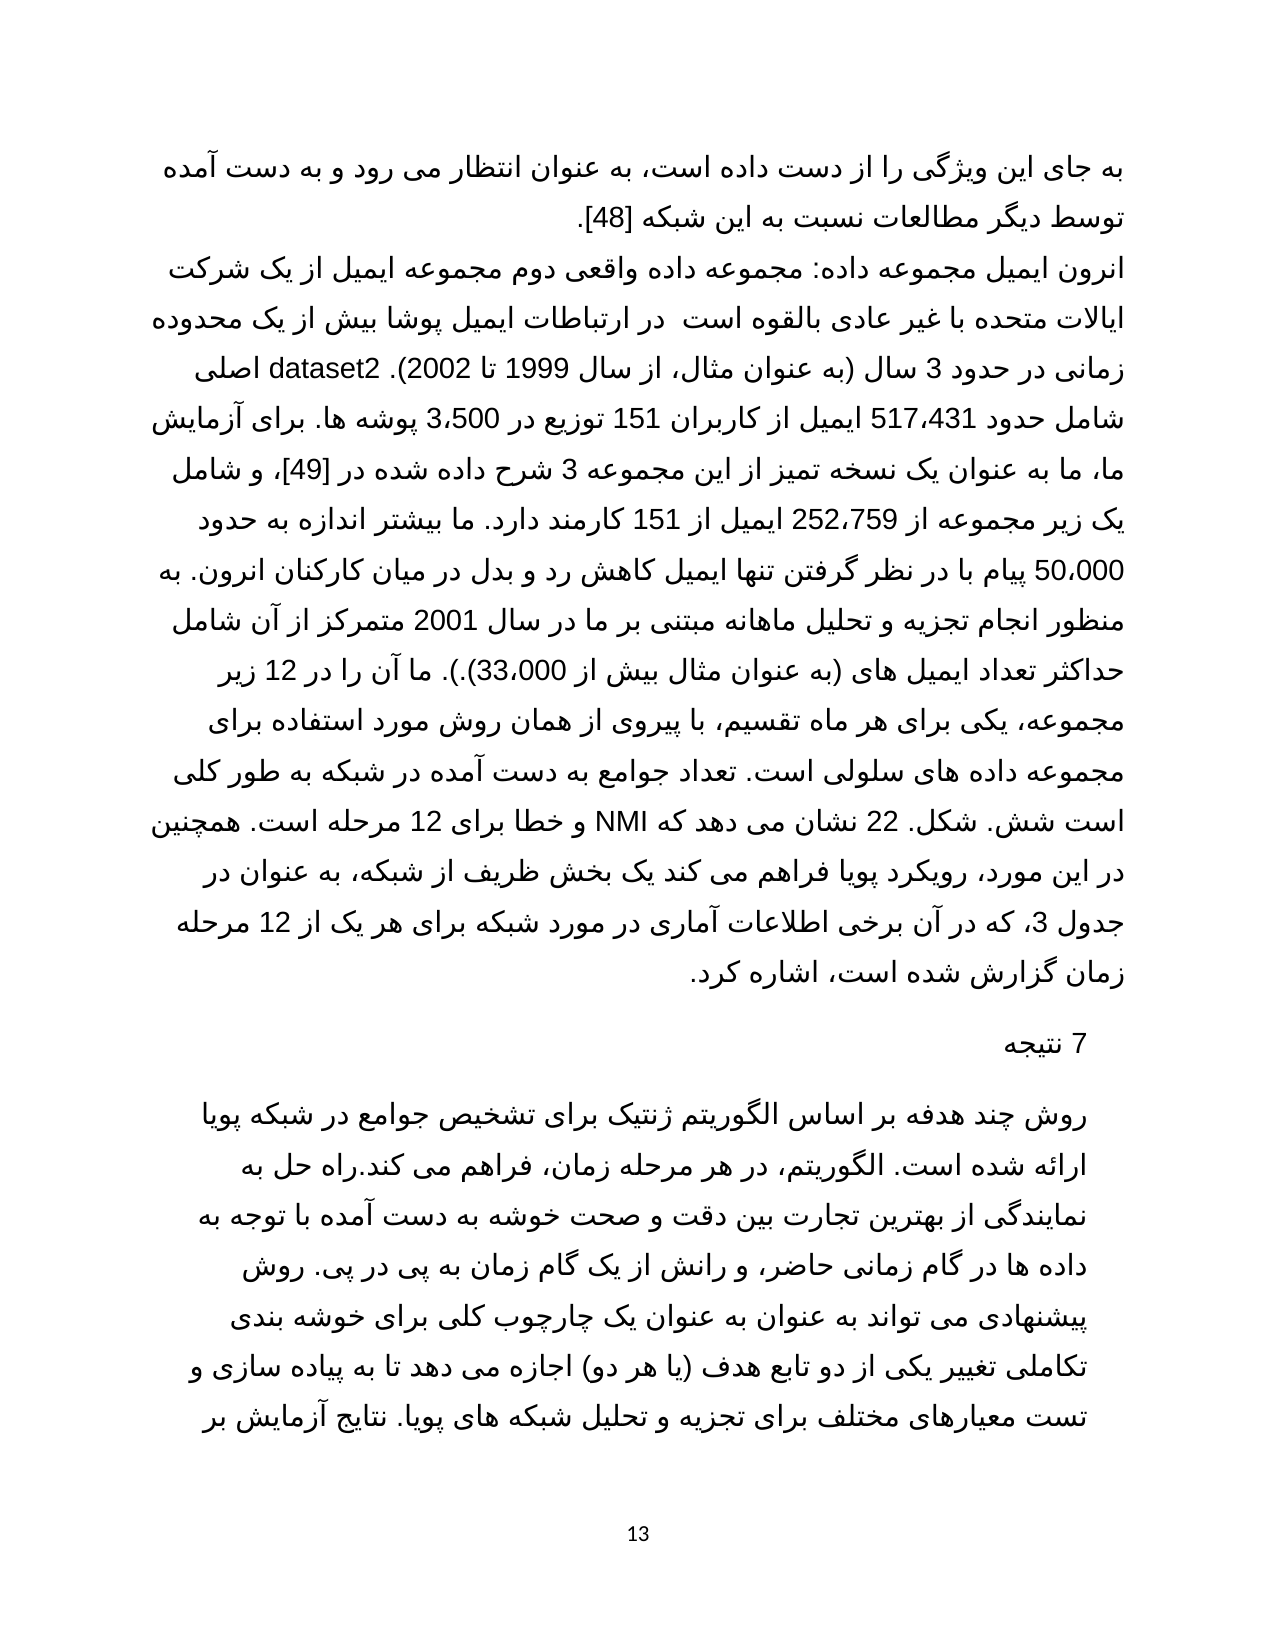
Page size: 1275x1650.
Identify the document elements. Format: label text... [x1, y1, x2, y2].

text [150, 1097, 1087, 1433]
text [150, 150, 1125, 234]
text انرون ایمیل مجموعه داده: مجموعه داده واقعی دوم مجموعه ایمیل از یک شرکت ایالات متحده با غیر عادی بالقوه است در ارتباطات ایمیل پوشا بیش از یک محدوده زمانی در حدود 3 سال (به عنوان مثال، از سال 1999 تا 2002). dataset2 اصلی شامل حدود 517،431 ایمیل از کاربران 151 توزیع در 3،500 پوشه ها. برای آزمایش ما، ما به عنوان یک نسخه تمیز از این مجموعه 3 شرح داده شده در [49]، و شامل یک زیر مجموعه از 252،759 ایمیل از 151 کارمند دارد. ما بیشتر اندازه به حدود 50،000 پیام با در نظر گرفتن تنها ایمیل کاهش رد و بدل در میان کارکنان انرون. به منظور انجام تجزیه و تحلیل ماهانه مبتنی بر ما در سال 2001 متمرکز از آن شامل حداکثر تعداد ایمیل های (به عنوان مثال بیش از 33،000).). ما آن را در 12 زیر مجموعه، یکی برای هر ماه تقسیم، با پیروی از همان روش مورد استفاده برای مجموعه داده های سلولی است. تعداد جوامع به دست آمده در شبکه به طور کلی است شش. شکل. 22 نشان می دهد که NMI و خطا برای 12 مرحله است. همچنین در این مورد، رویکرد پویا فراهم می کند یک بخش ظریف از شبکه، به عنوان در جدول 3، که در آن برخی اطلاعات آماری در مورد شبکه برای هر یک از 12 مرحله زمان گزارش شده است، اشاره کرد. [150, 251, 1125, 988]
text 7 نتیجه [150, 1026, 1087, 1060]
